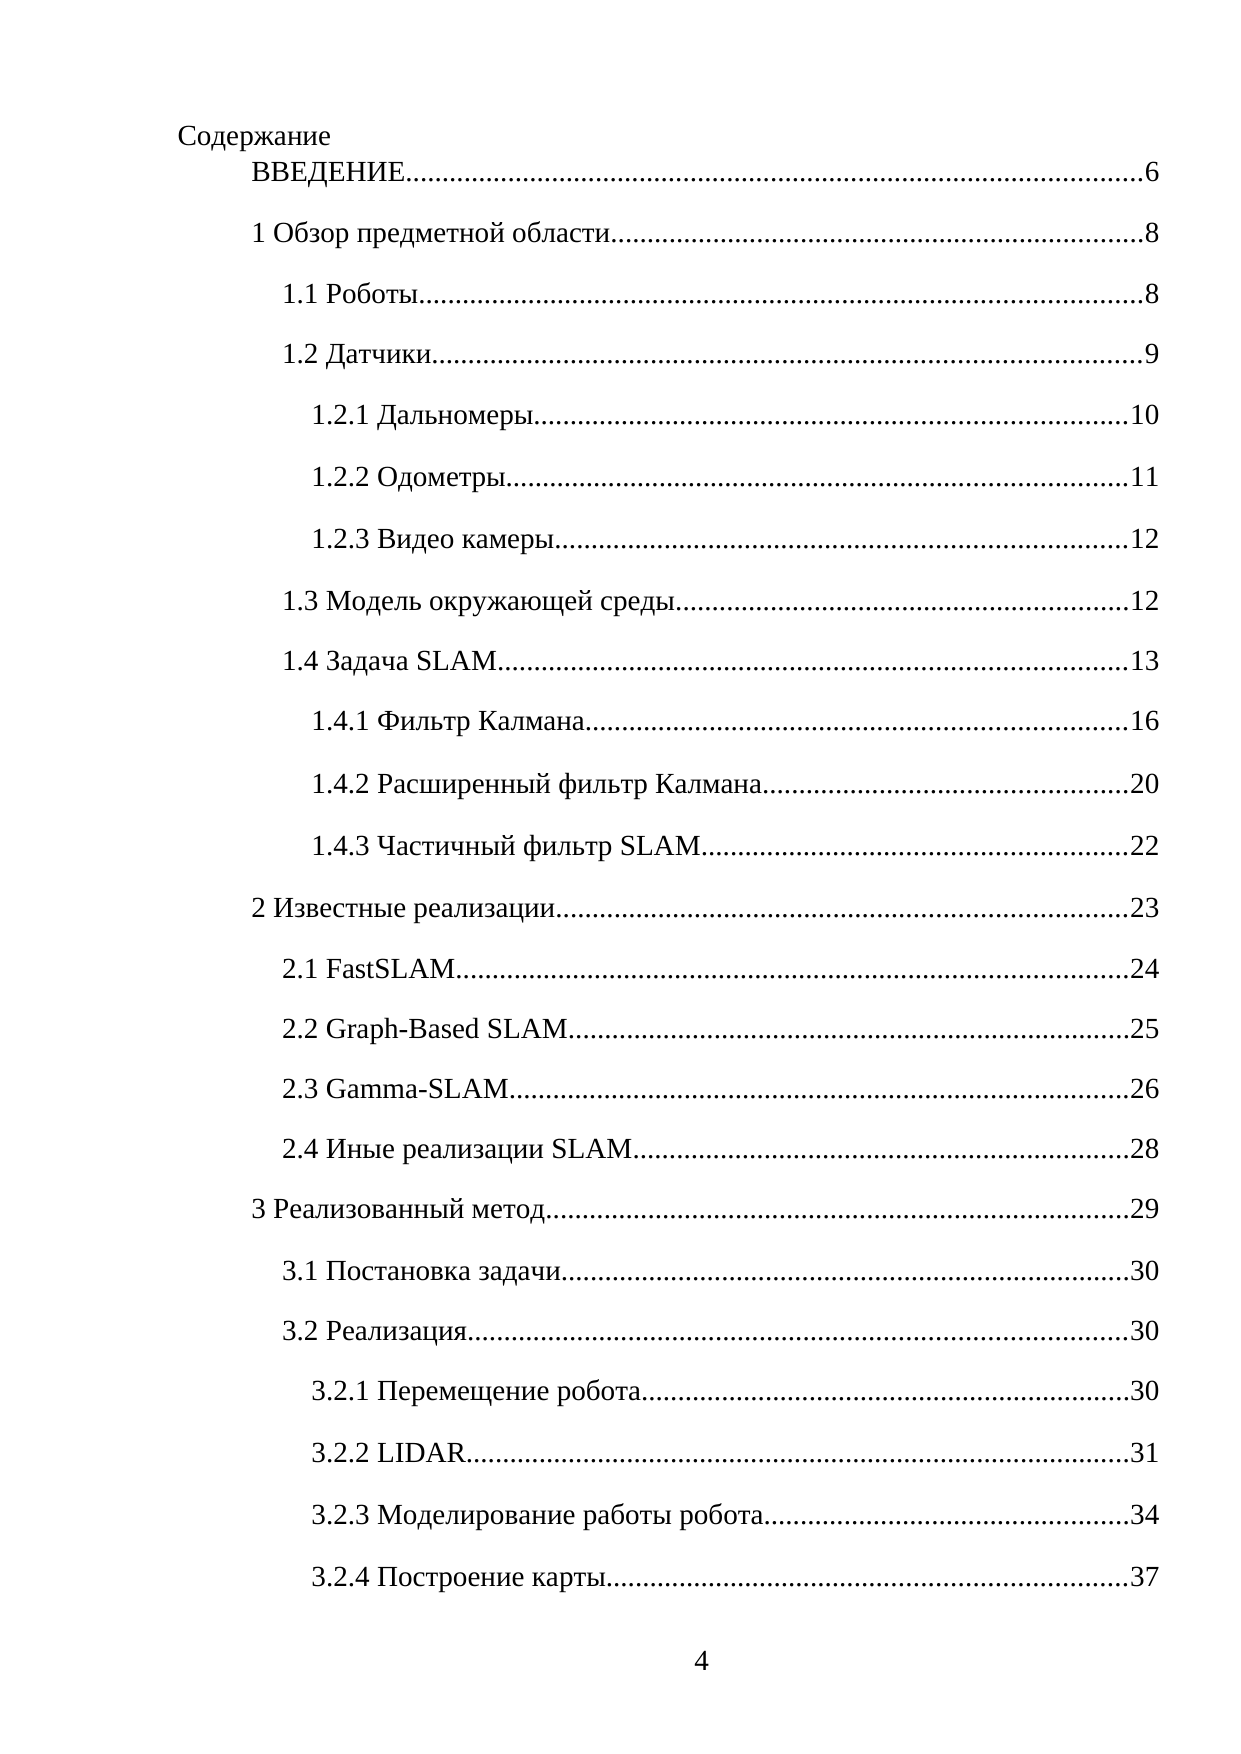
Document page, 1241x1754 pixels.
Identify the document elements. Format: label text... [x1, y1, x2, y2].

text Содержание [177, 118, 1160, 152]
